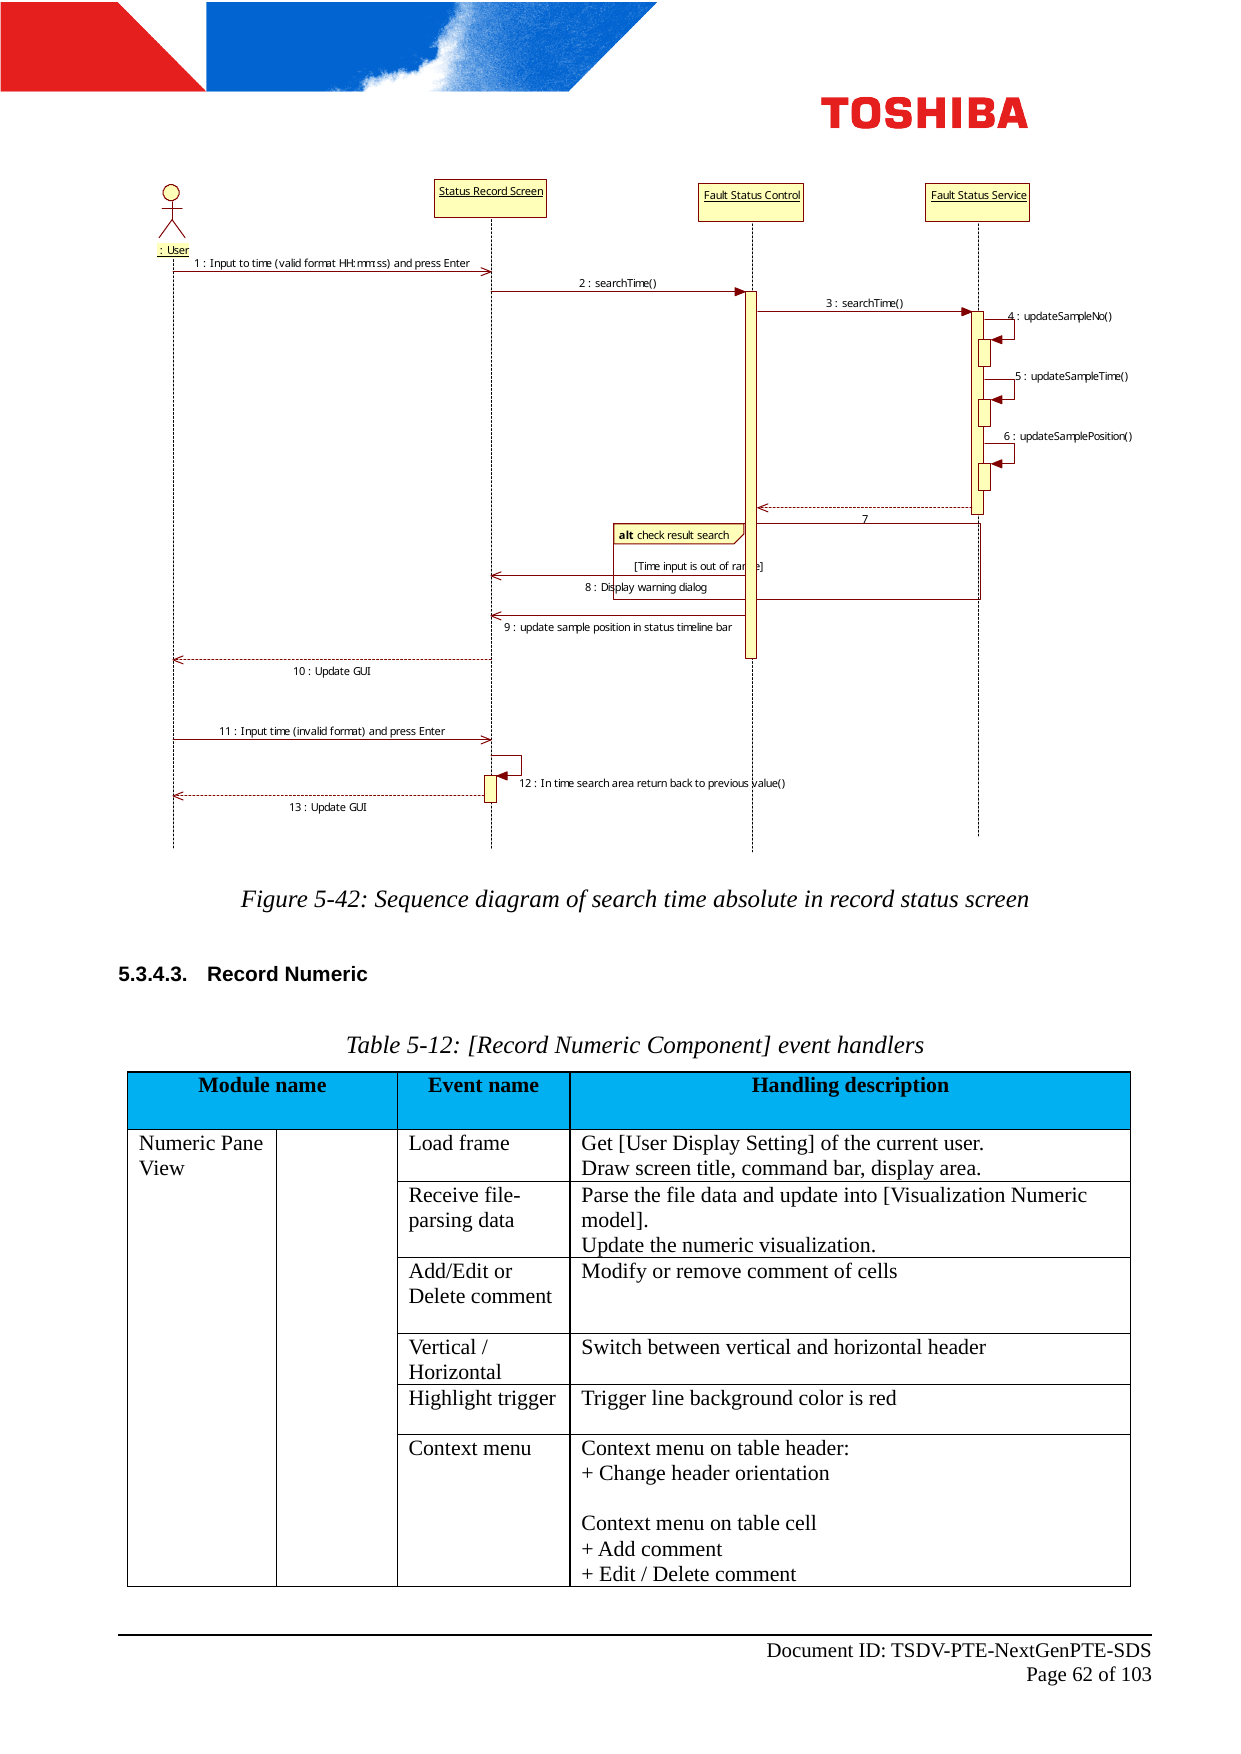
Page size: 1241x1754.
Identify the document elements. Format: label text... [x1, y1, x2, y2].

table_cell Parse the file data and update into [Visualization Numeric model]. Update the numeric visualization. [571, 1182, 1130, 1257]
table_cell Context menu [398, 1435, 569, 1586]
subtitle Record Numeric [118, 962, 1152, 986]
table_cell Numeric Pane View [128, 1130, 276, 1586]
table_cell Vertical / Horizontal [398, 1334, 569, 1384]
table_cell Load frame [398, 1130, 569, 1181]
table_cell Modify or remove comment of cells [571, 1258, 1130, 1333]
table_cell Get [User Display Setting] of the current user. Draw screen title, command bar, display area. [571, 1130, 1130, 1181]
table_cell Switch between vertical and horizontal header [571, 1334, 1130, 1384]
picture [0, 2, 1241, 151]
table_cell Receive file-parsing data [398, 1182, 569, 1257]
table_header Event name [398, 1073, 569, 1129]
table_cell Highlight trigger [398, 1385, 569, 1434]
table_header Handling description [571, 1073, 1130, 1129]
table_cell Context menu on table header: + Change header orientation Context menu on table cell + Add comment + Edit / Delete comment [571, 1435, 1130, 1586]
table_cell Trigger line background color is red [571, 1385, 1130, 1434]
table_cell Add/Edit or Delete comment [398, 1258, 569, 1333]
table_header Module name [128, 1073, 397, 1129]
table_cell [277, 1130, 397, 1586]
